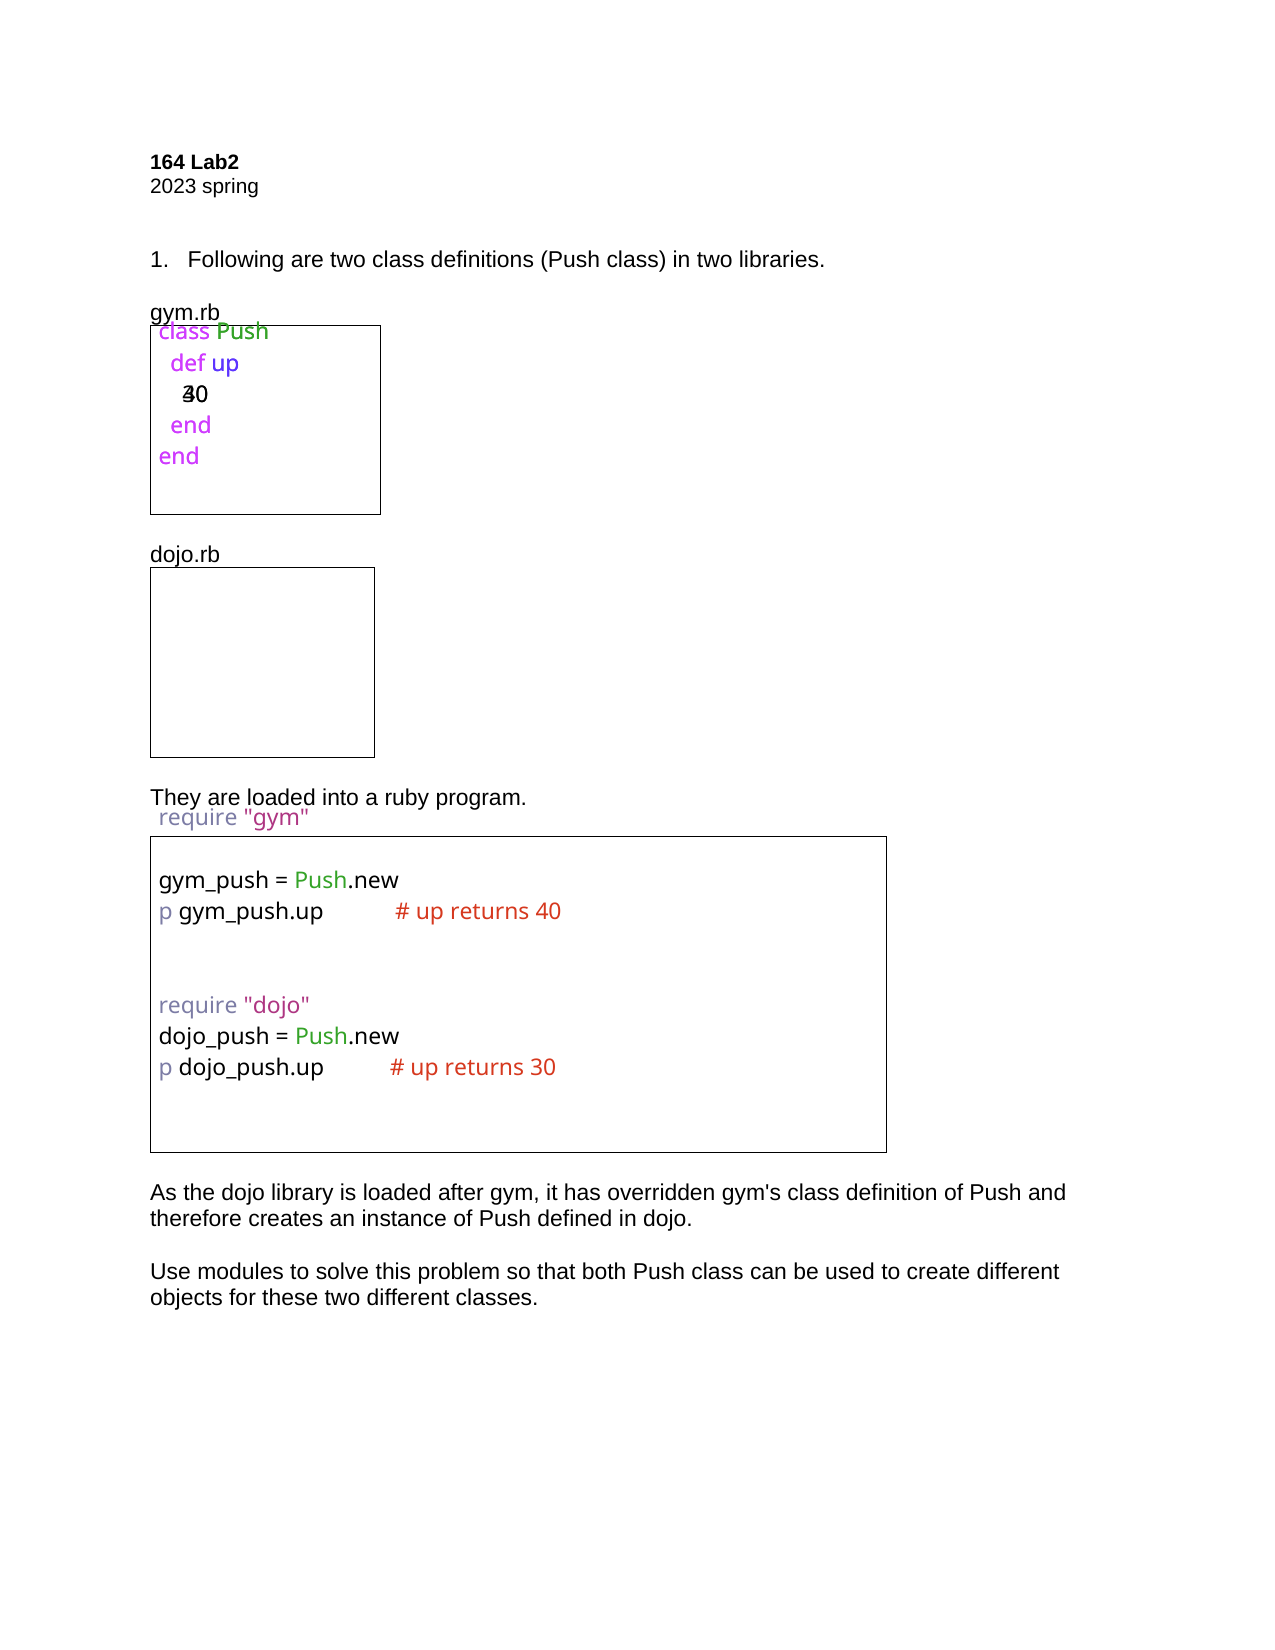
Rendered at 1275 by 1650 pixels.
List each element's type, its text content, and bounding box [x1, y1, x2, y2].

text As the dojo library is loaded after gym, it has overridden gym's class definition of Push and therefore creates an instance of Push defined in dojo. [150, 1179, 1125, 1231]
text gym.rb dojo.rb [150, 298, 1125, 757]
list Following are two class definitions (Push class) in two libraries. [150, 246, 1125, 272]
text 164 Lab2 [150, 150, 1125, 174]
text Use modules to solve this problem so that both Push class can be used to create different objects for these two different classes. [150, 1258, 1125, 1342]
text 2023 spring [150, 174, 1125, 198]
text They are loaded into a ruby program. [150, 783, 1125, 1152]
